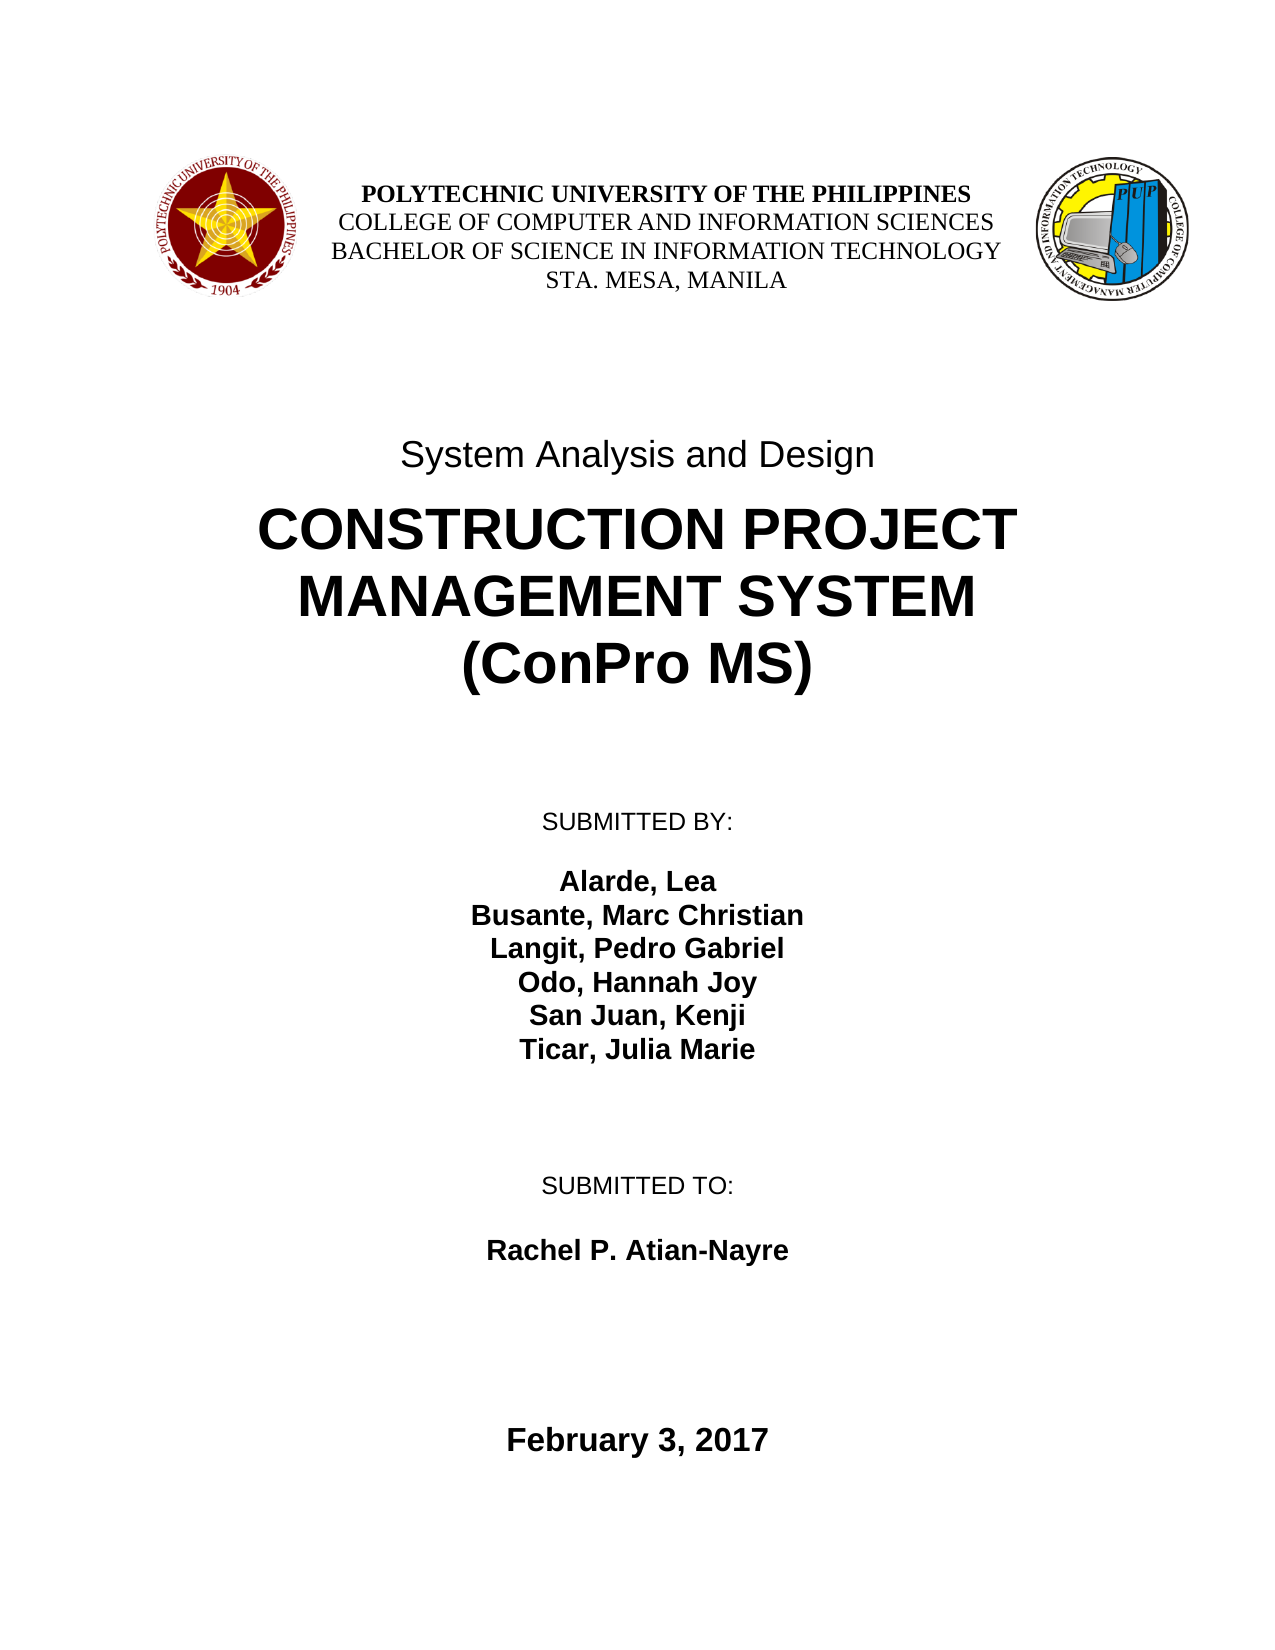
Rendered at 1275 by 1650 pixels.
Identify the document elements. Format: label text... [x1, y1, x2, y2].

text System Analysis and Design [150, 433, 1125, 476]
text Odo, Hannah Joy [150, 964, 1125, 998]
text COLLEGE OF COMPUTER AND INFORMATION SCIENCES [297, 207, 1035, 236]
text Langit, Pedro Gabriel [150, 931, 1125, 964]
text Alarde, Lea [150, 864, 1125, 897]
picture [153, 154, 297, 297]
picture [1035, 157, 1189, 301]
text POLYTECHNIC UNIVERSITY OF THE PHILIPPINES [297, 179, 1035, 207]
text CONSTRUCTION PROJECT MANAGEMENT SYSTEM [150, 495, 1125, 629]
text BACHELOR OF SCIENCE IN INFORMATION TECHNOLOGY [297, 236, 1035, 265]
text February 3, 2017 [150, 1420, 1125, 1459]
text (ConPro MS) [150, 629, 1125, 696]
text Ticar, Julia Marie [150, 1032, 1125, 1065]
text Rachel P. Atian-Nayre [150, 1233, 1125, 1267]
text STA. MESA, MANILA [297, 265, 1035, 294]
text SUBMITTED TO: [150, 1171, 1125, 1199]
text Busante, Marc Christian [150, 897, 1125, 931]
text San Juan, Kenji [150, 998, 1125, 1032]
text SUBMITTED BY: [150, 806, 1125, 835]
